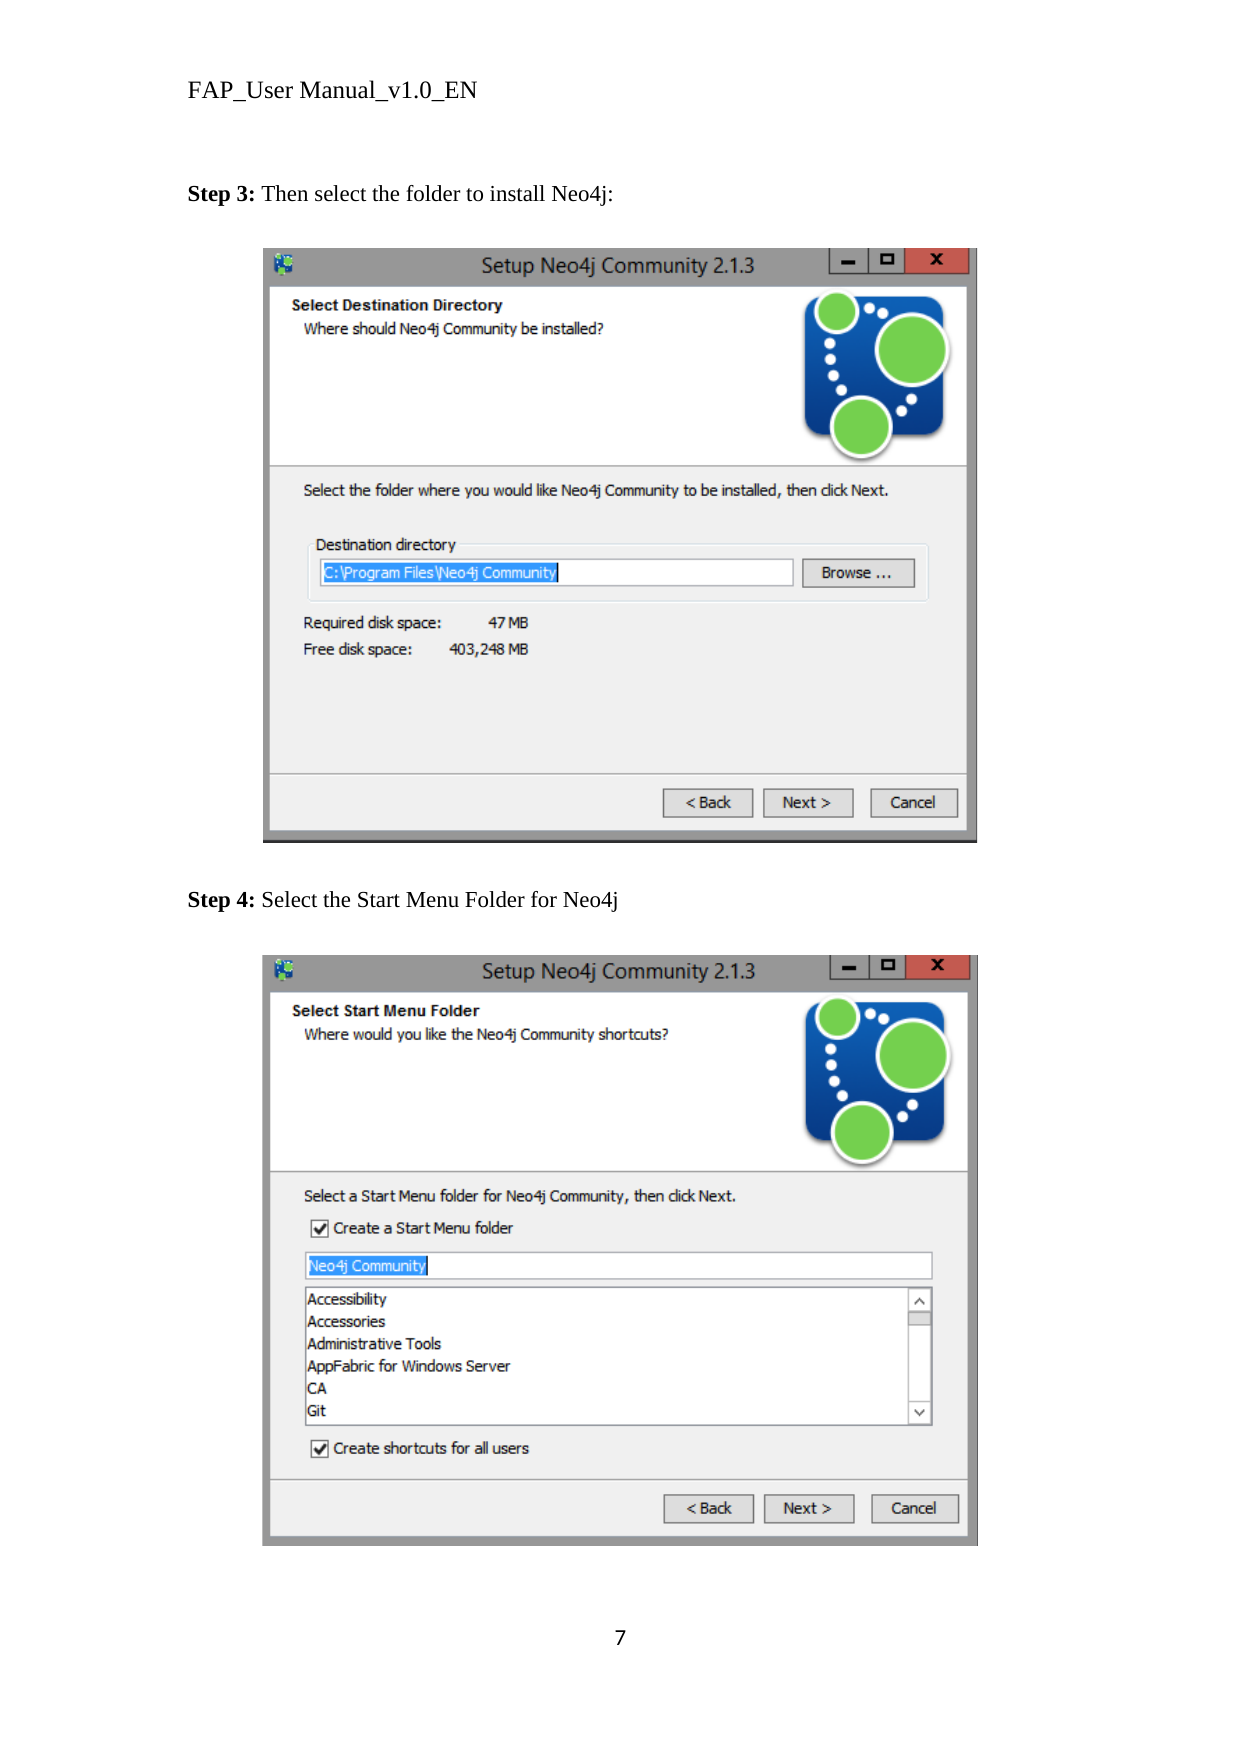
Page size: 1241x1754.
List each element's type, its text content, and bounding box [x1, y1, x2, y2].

picture [262, 955, 978, 1546]
text Step 3: Then select the folder to install Neo4j: [187, 180, 1053, 206]
picture [263, 248, 978, 843]
text Step 4: Select the Start Menu Folder for Neo4j [187, 887, 1053, 913]
